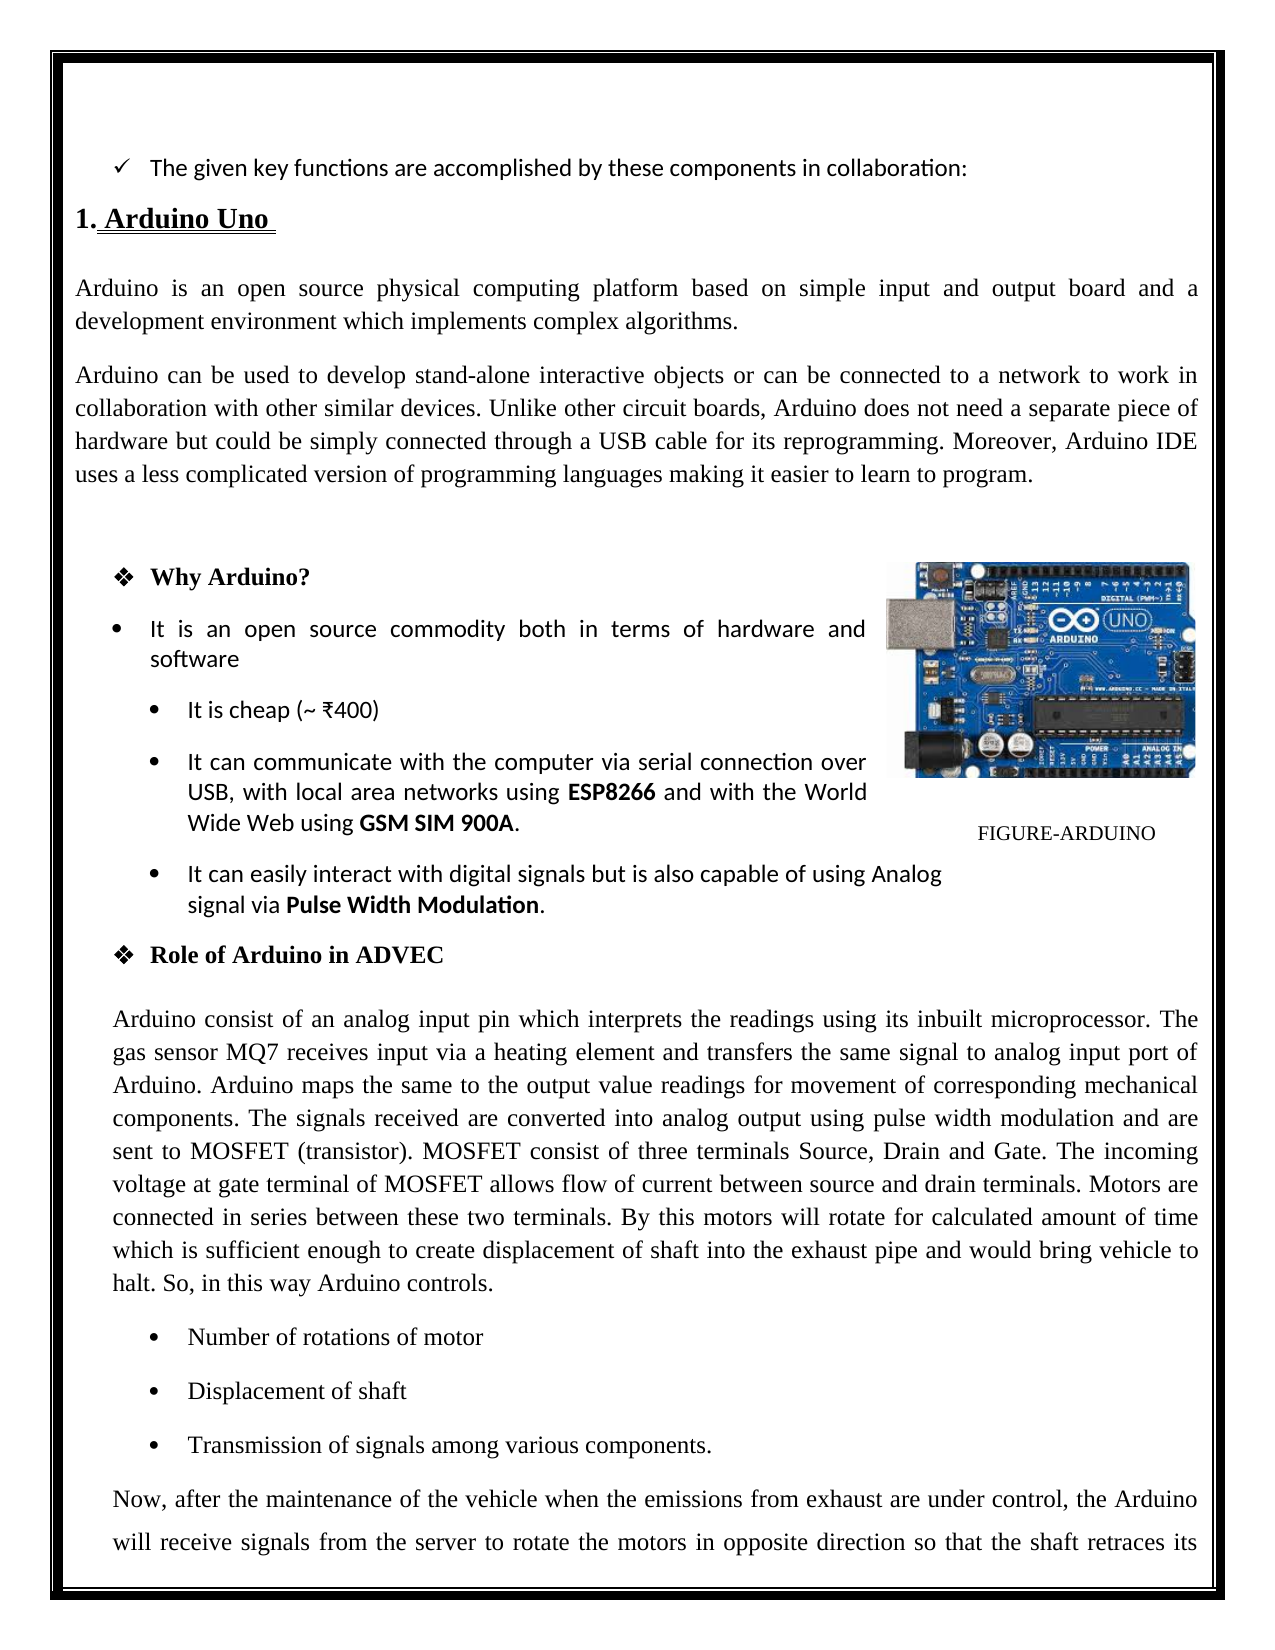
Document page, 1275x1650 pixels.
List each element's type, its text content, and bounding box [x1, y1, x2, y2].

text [112, 1484, 1200, 1556]
list The given key functions are accomplished by these components in collaboration: [112, 152, 1200, 183]
text Arduino can be used to develop stand-alone interactive objects or can be connected to a network to work in collaboration with other similar devices. Unlike other circuit boards, Arduino does not need a separate piece of hardware but could be simply connected through a USB cable for its reprogramming. Moreover, Arduino IDE uses a less complicated version of programming languages making it easier to learn to program. [75, 360, 1200, 487]
list Role of Arduino in ADVEC [112, 940, 1200, 969]
text Arduino is an open source physical computing platform based on simple input and output board and a development environment which implements complex algorithms. [75, 273, 1200, 334]
list It can communicate with the computer via serial connection over USB, with local area networks using ESP8266 and with the World Wide Web using GSM SIM 900A. [150, 746, 1200, 838]
list Transmission of signals among various components. [150, 1430, 1200, 1459]
picture [886, 562, 1196, 778]
list Number of rotations of motor [150, 1322, 1200, 1351]
list It can easily interact with digital signals but is also capable of using Analog signal via Pulse Width Modulation. [150, 858, 1200, 919]
list Displacement of shaft [150, 1376, 1200, 1405]
text Arduino consist of an analog input pin which interprets the readings using its inbuilt microprocessor. The gas sensor MQ7 receives input via a heating element and transfers the same signal to analog input port of Arduino. Arduino maps the same to the output value readings for movement of corresponding mechanical components. The signals received are converted into analog output using pulse width modulation and are sent to MOSFET (transistor). MOSFET consist of three terminals Source, Drain and Gate. The incoming voltage at gate terminal of MOSFET allows flow of current between source and drain terminals. Motors are connected in series between these two terminals. By this motors will rotate for calculated amount of time which is sufficient enough to create displacement of shaft into the exhaust pipe and would bring vehicle to halt. So, in this way Arduino controls. [112, 1004, 1200, 1297]
list Why Arduino? [112, 561, 1200, 592]
list It is cheap (~ ₹400) [150, 695, 886, 725]
list It is an open source commodity both in terms of hardware and software [112, 613, 886, 674]
text 1. Arduino Uno [75, 202, 1200, 235]
